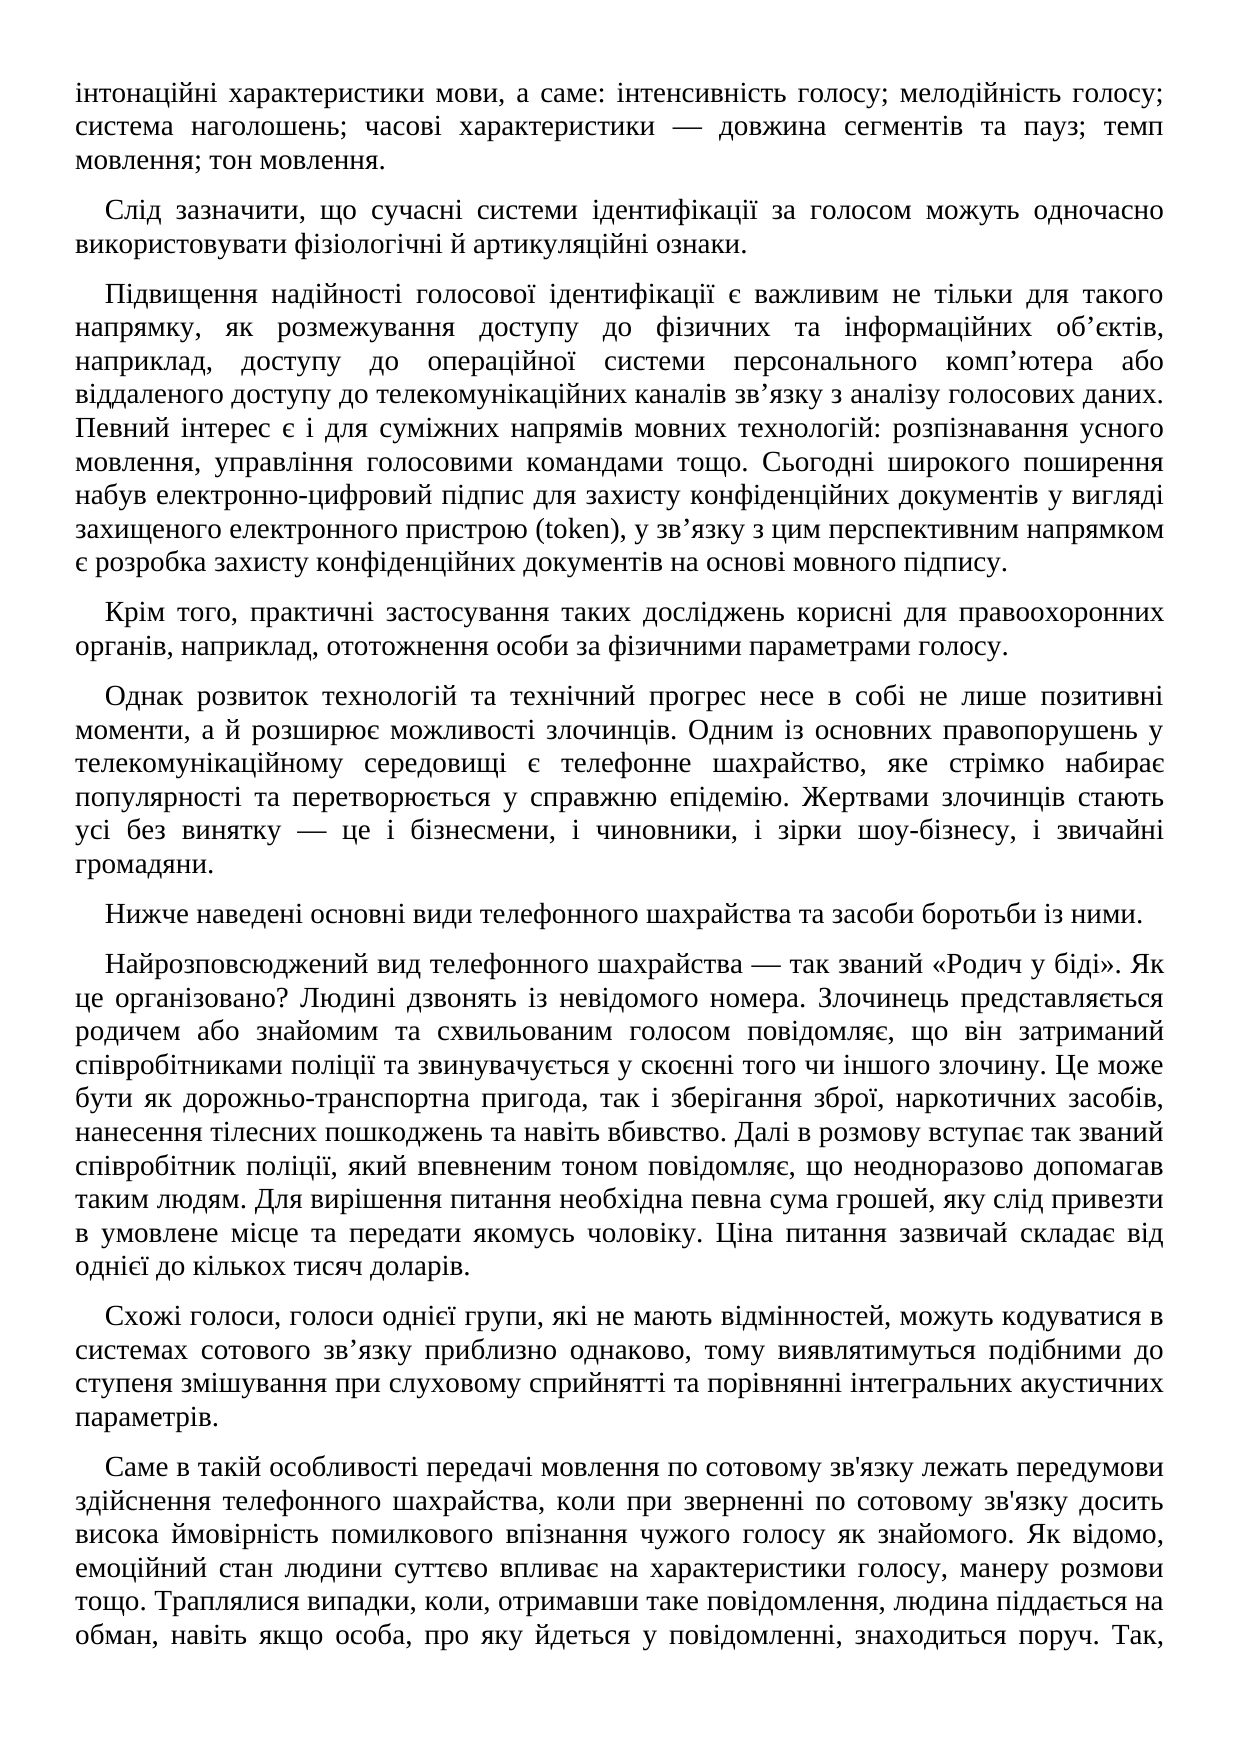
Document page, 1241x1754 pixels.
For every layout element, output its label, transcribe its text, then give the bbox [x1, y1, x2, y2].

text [75, 1449, 1165, 1651]
text Крім того, практичні застосування таких досліджень корисні для правоохоронних органів, наприклад, ототожнення особи за фізичними параметрами голосу. [75, 594, 1165, 662]
text Нижче наведені основні види телефонного шахрайства та засоби боротьби із ними. [75, 896, 1165, 930]
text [75, 75, 1165, 176]
text Однак розвиток технологій та технічний прогрес несе в собі не лише позитивні моменти, а й розширює можливості злочинців. Одним із основних правопорушень у телекомунікаційному середовищі є телефонне шахрайство, яке стрімко набирає популярності та перетворюється у справжню епідемію. Жертвами злочинців стають усі без винятку — це і бізнесмени, і чиновники, і зірки шоу-бізнесу, і звичайні громадяни. [75, 678, 1165, 879]
text Слід зазначити, що сучасні системи ідентифікації за голосом можуть одночасно використовувати фізіологічні й артикуляційні ознаки. [75, 192, 1165, 259]
text Найрозповсюджений вид телефонного шахрайства — так званий «Родич у біді». Як це організовано? Людині дзвонять із невідомого номера. Злочинець представляється родичем або знайомим та схвильованим голосом повідомляє, що він затриманий співробітниками поліції та звинувачується у скоєнні того чи іншого злочину. Це може бути як дорожньо-транспортна пригода, так і зберігання зброї, наркотичних засобів, нанесення тілесних пошкоджень та навіть вбивство. Далі в розмову вступає так званий співробітник поліції, який впевненим тоном повідомляє, що неодноразово допомагав таким людям. Для вирішення питання необхідна певна сума грошей, яку слід привезти в умовлене місце та передати якомусь чоловіку. Ціна питання зазвичай складає від однієї до кількох тисяч доларів. [75, 946, 1165, 1282]
text Схожі голоси, голоси однієї групи, які не мають відмінностей, можуть кодуватися в системах сотового зв’язку приблизно однаково, тому виявлятимуться подібними до ступеня змішування при слуховому сприйнятті та порівнянні інтегральних акустичних параметрів. [75, 1298, 1165, 1433]
text Підвищення надійності голосової ідентифікації є важливим не тільки для такого напрямку, як розмежування доступу до фізичних та інформаційних об’єктів, наприклад, доступу до операційної системи персонального комп’ютера або віддаленого доступу до телекомунікаційних каналів зв’язку з аналізу голосових даних. Певний інтерес є і для суміжних напрямів мовних технологій: розпізнавання усного мовлення, управління голосовими командами тощо. Сьогодні широкого поширення набув електронно-цифровий підпис для захисту конфіденційних документів у вигляді захищеного електронного пристрою (token), у зв’язку з цим перспективним напрямком є розробка захисту конфіденційних документів на основі мовного підпису. [75, 276, 1165, 578]
